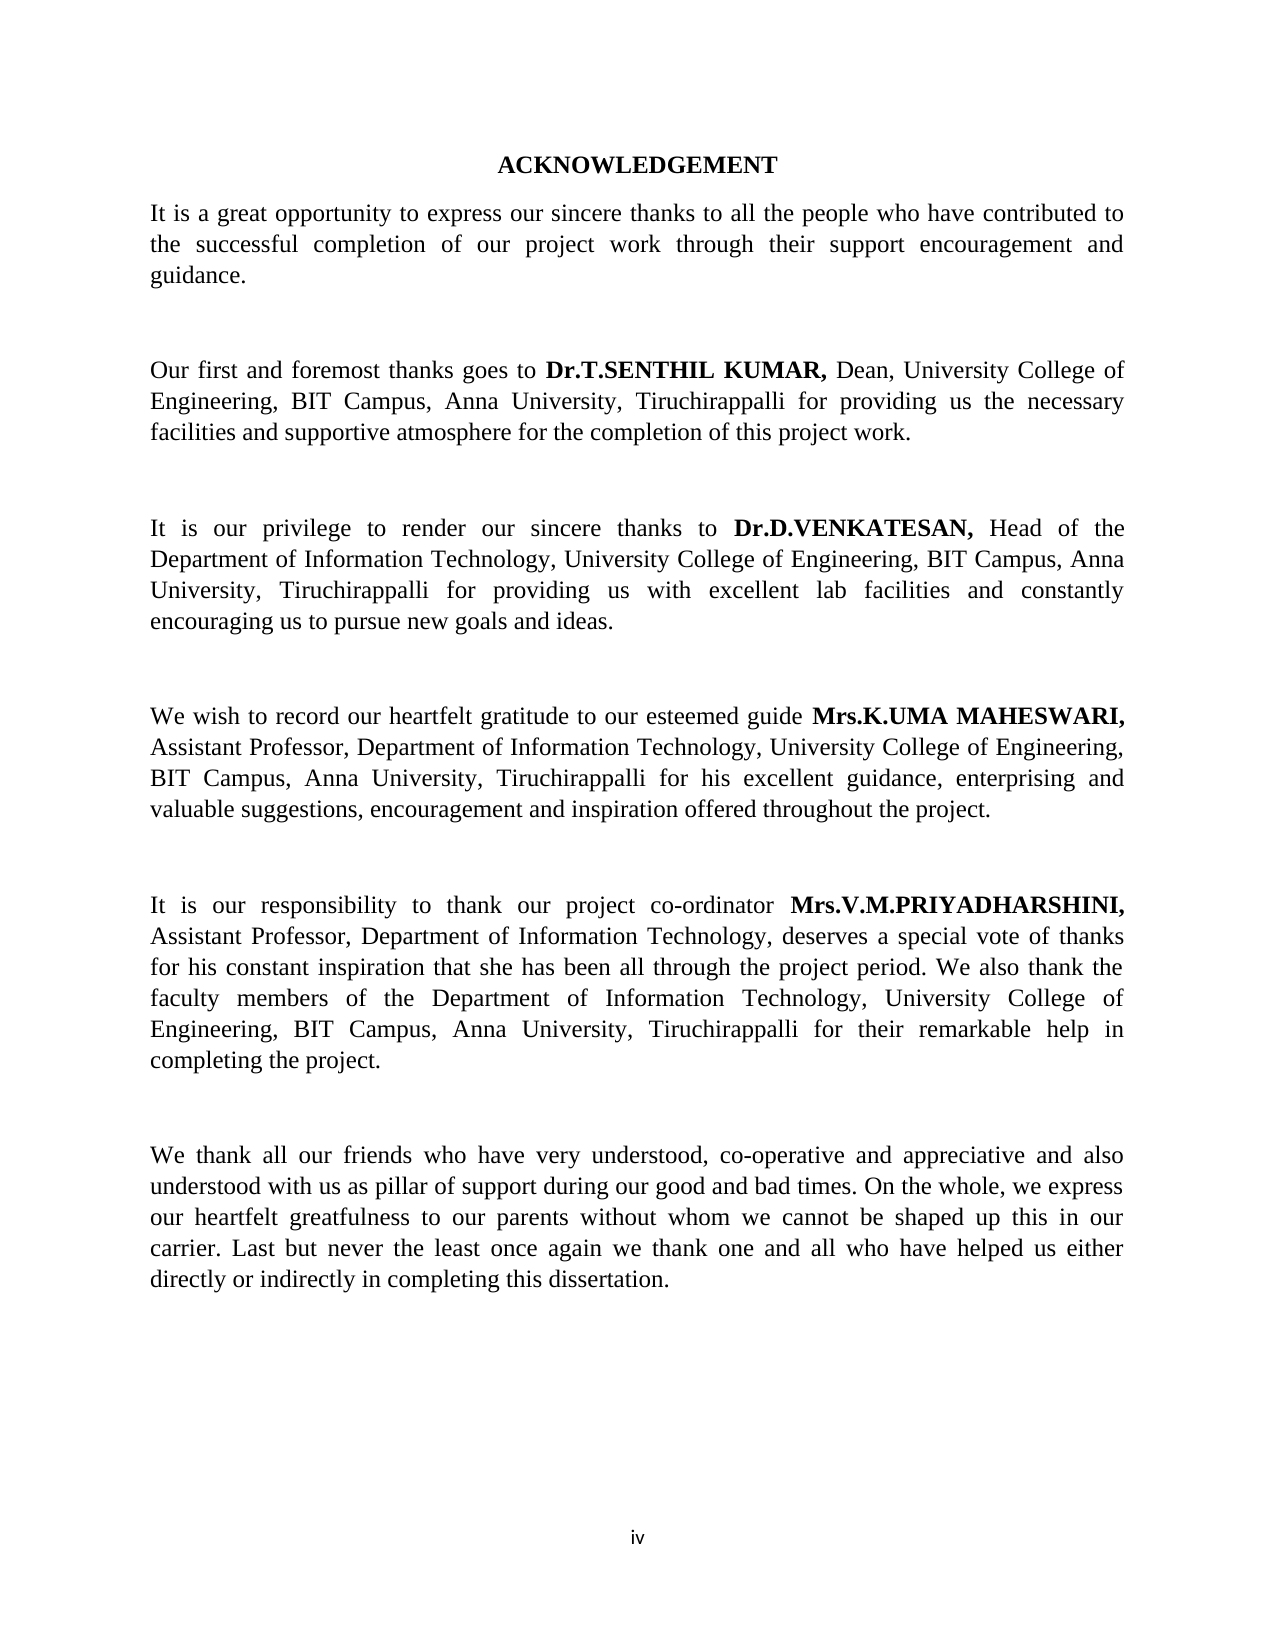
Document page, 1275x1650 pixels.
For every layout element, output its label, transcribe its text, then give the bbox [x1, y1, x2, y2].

text We wish to record our heartfelt gratitude to our esteemed guide Mrs.K.UMA MAHESWARI, Assistant Professor, Department of Information Technology, University College of Engineering, BIT Campus, Anna University, Tiruchirappalli for his excellent guidance, enterprising and valuable suggestions, encouragement and inspiration offered throughout the project. [150, 701, 1125, 823]
text We thank all our friends who have very understood, co-operative and appreciative and also understood with us as pillar of support during our good and bad times. On the whole, we express our heartfelt greatfulness to our parents without whom we cannot be shaped up this in our carrier. Last but never the least once again we thank one and all who have helped us either directly or indirectly in completing this dissertation. [150, 1140, 1125, 1293]
text It is a great opportunity to express our sincere thanks to all the people who have contributed to the successful completion of our project work through their support encouragement and guidance. [150, 198, 1125, 288]
text It is our privilege to render our sincere thanks to Dr.D.VENKATESAN, Head of the Department of Information Technology, University College of Engineering, BIT Campus, Anna University, Tiruchirappalli for providing us with excellent lab facilities and constantly encouraging us to pursue new goals and ideas. [150, 513, 1125, 634]
text ACKNOWLEDGEMENT [150, 150, 1125, 179]
text It is our responsibility to thank our project co-ordinator Mrs.V.M.PRIYADHARSHINI, Assistant Professor, Department of Information Technology, deserves a special vote of thanks for his constant inspiration that she has been all through the project period. We also thank the faculty members of the Department of Information Technology, University College of Engineering, BIT Campus, Anna University, Tiruchirappalli for their remarkable help in completing the project. [150, 890, 1125, 1074]
text Our first and foremost thanks goes to Dr.T.SENTHIL KUMAR, Dean, University College of Engineering, BIT Campus, Anna University, Tiruchirappalli for providing us the necessary facilities and supportive atmosphere for the completion of this project work. [150, 355, 1125, 446]
